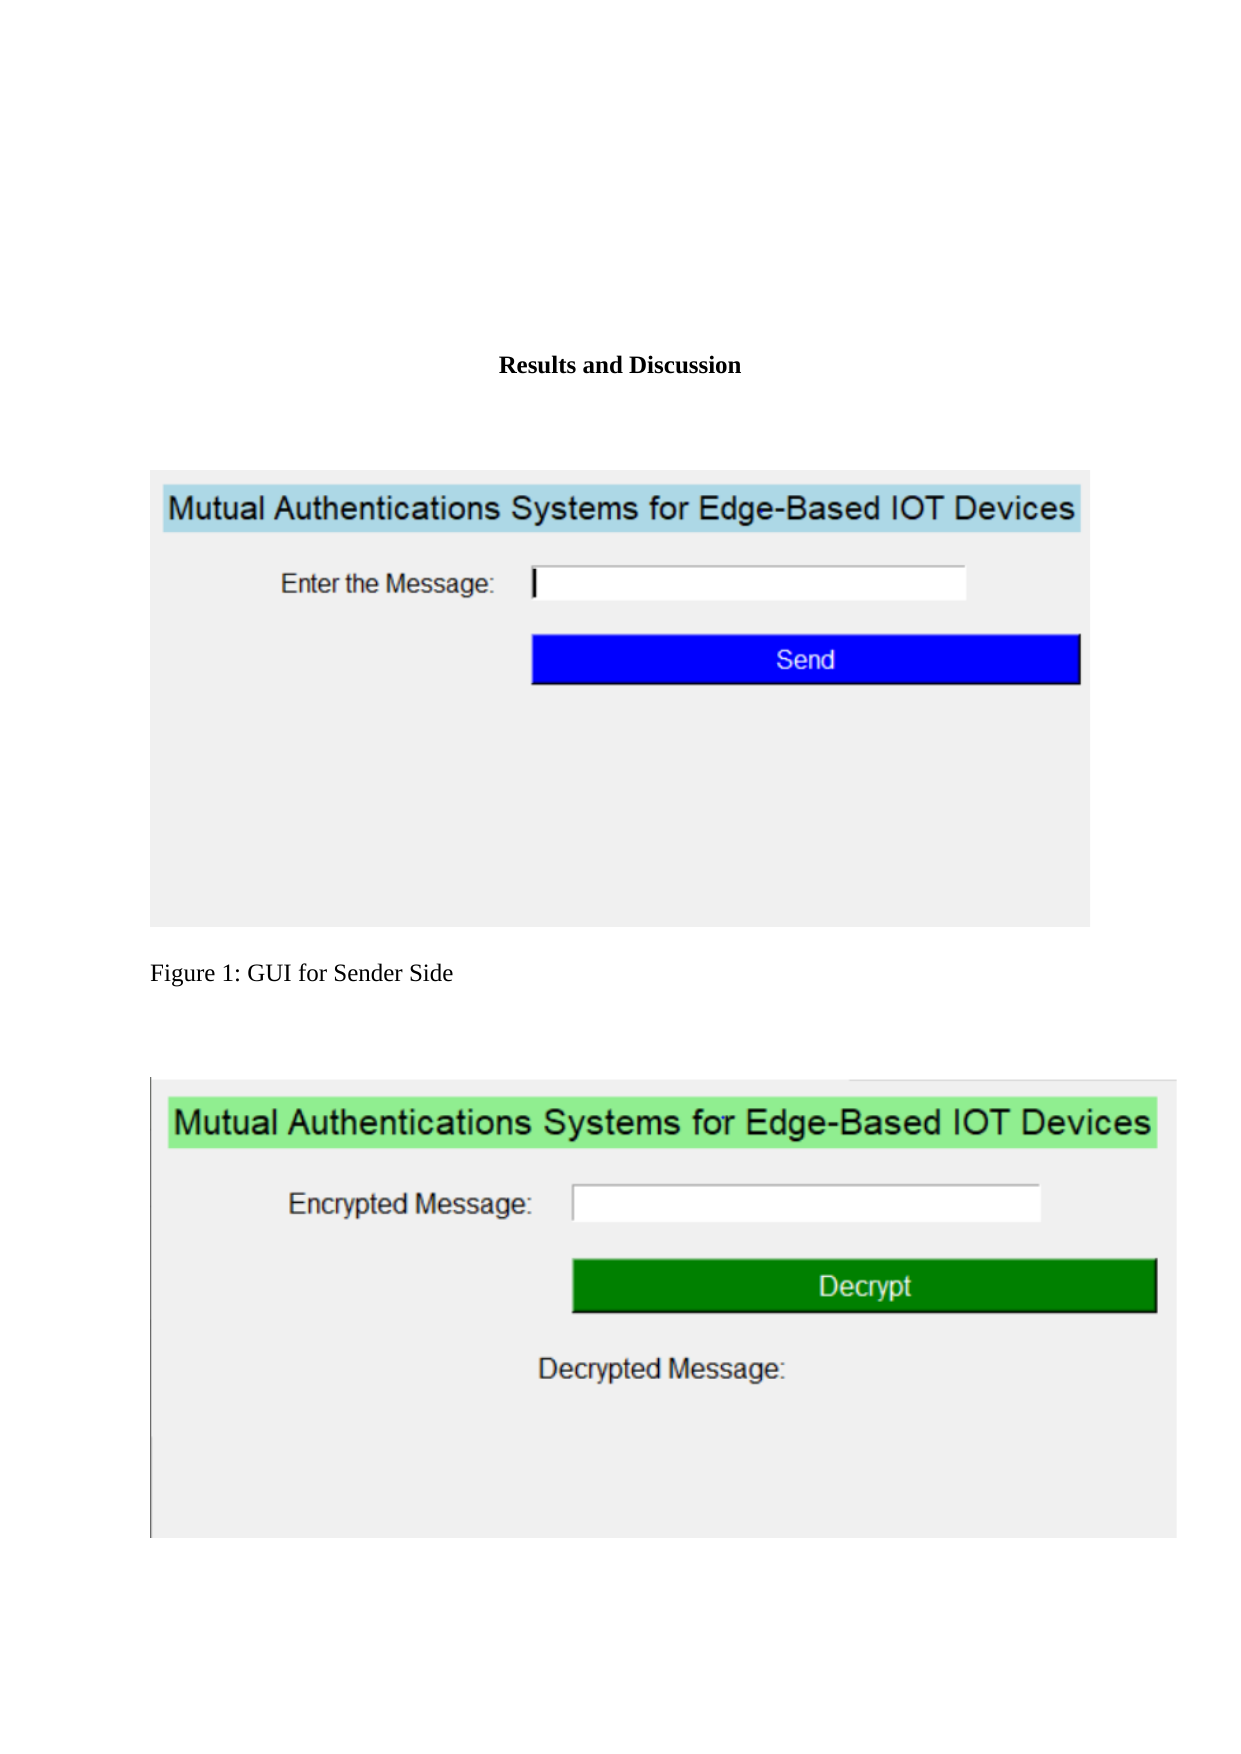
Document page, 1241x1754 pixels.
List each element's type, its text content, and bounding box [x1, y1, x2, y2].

picture [150, 1077, 1177, 1538]
picture [150, 470, 1091, 927]
text Results and Discussion [150, 351, 1090, 379]
text Figure 1: GUI for Sender Side [150, 958, 1090, 986]
